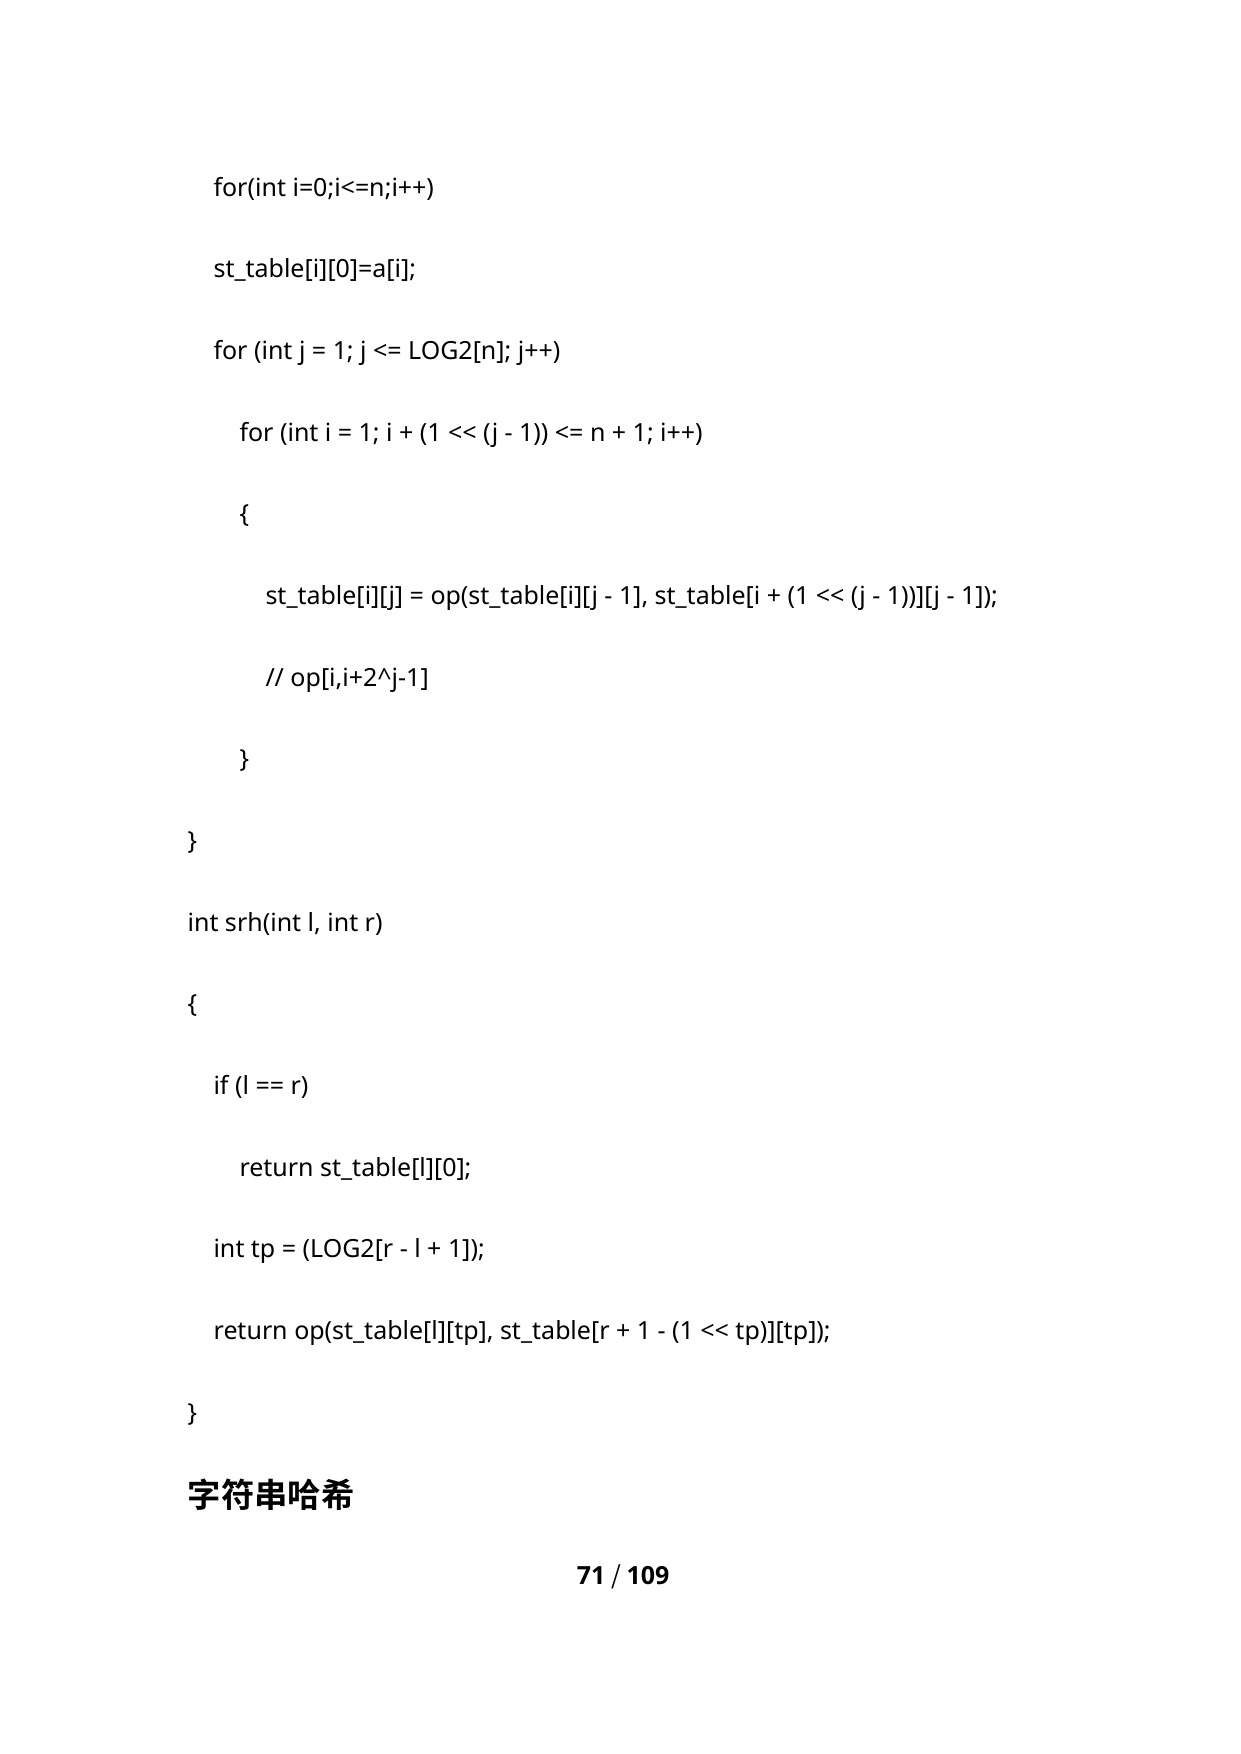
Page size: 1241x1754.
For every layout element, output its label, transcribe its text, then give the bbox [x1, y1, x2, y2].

text 字符串哈希 [187, 1461, 1053, 1526]
text } [187, 1379, 1053, 1444]
text for (int j = 1; j <= LOG2[n]; j++) [187, 317, 1053, 382]
text st_table[i][j] = op(st_table[i][j - 1], st_table[i + (1 << (j - 1))][j - 1]); [187, 562, 1053, 627]
text return st_table[l][0]; [187, 1134, 1053, 1199]
text st_table[i][0]=a[i]; [187, 236, 1053, 301]
text } [187, 726, 1053, 791]
text } [187, 807, 1053, 872]
text { [187, 971, 1053, 1036]
text { [187, 481, 1053, 546]
text if (l == r) [187, 1052, 1053, 1117]
text int tp = (LOG2[r - l + 1]); [187, 1216, 1053, 1281]
text return op(st_table[l][tp], st_table[r + 1 - (1 << tp)][tp]); [187, 1297, 1053, 1362]
text for (int i = 1; i + (1 << (j - 1)) <= n + 1; i++) [187, 399, 1053, 464]
text int srh(int l, int r) [187, 889, 1053, 954]
text // op[i,i+2^j-1] [187, 644, 1053, 709]
text for(int i=0;i<=n;i++) [187, 154, 1053, 219]
